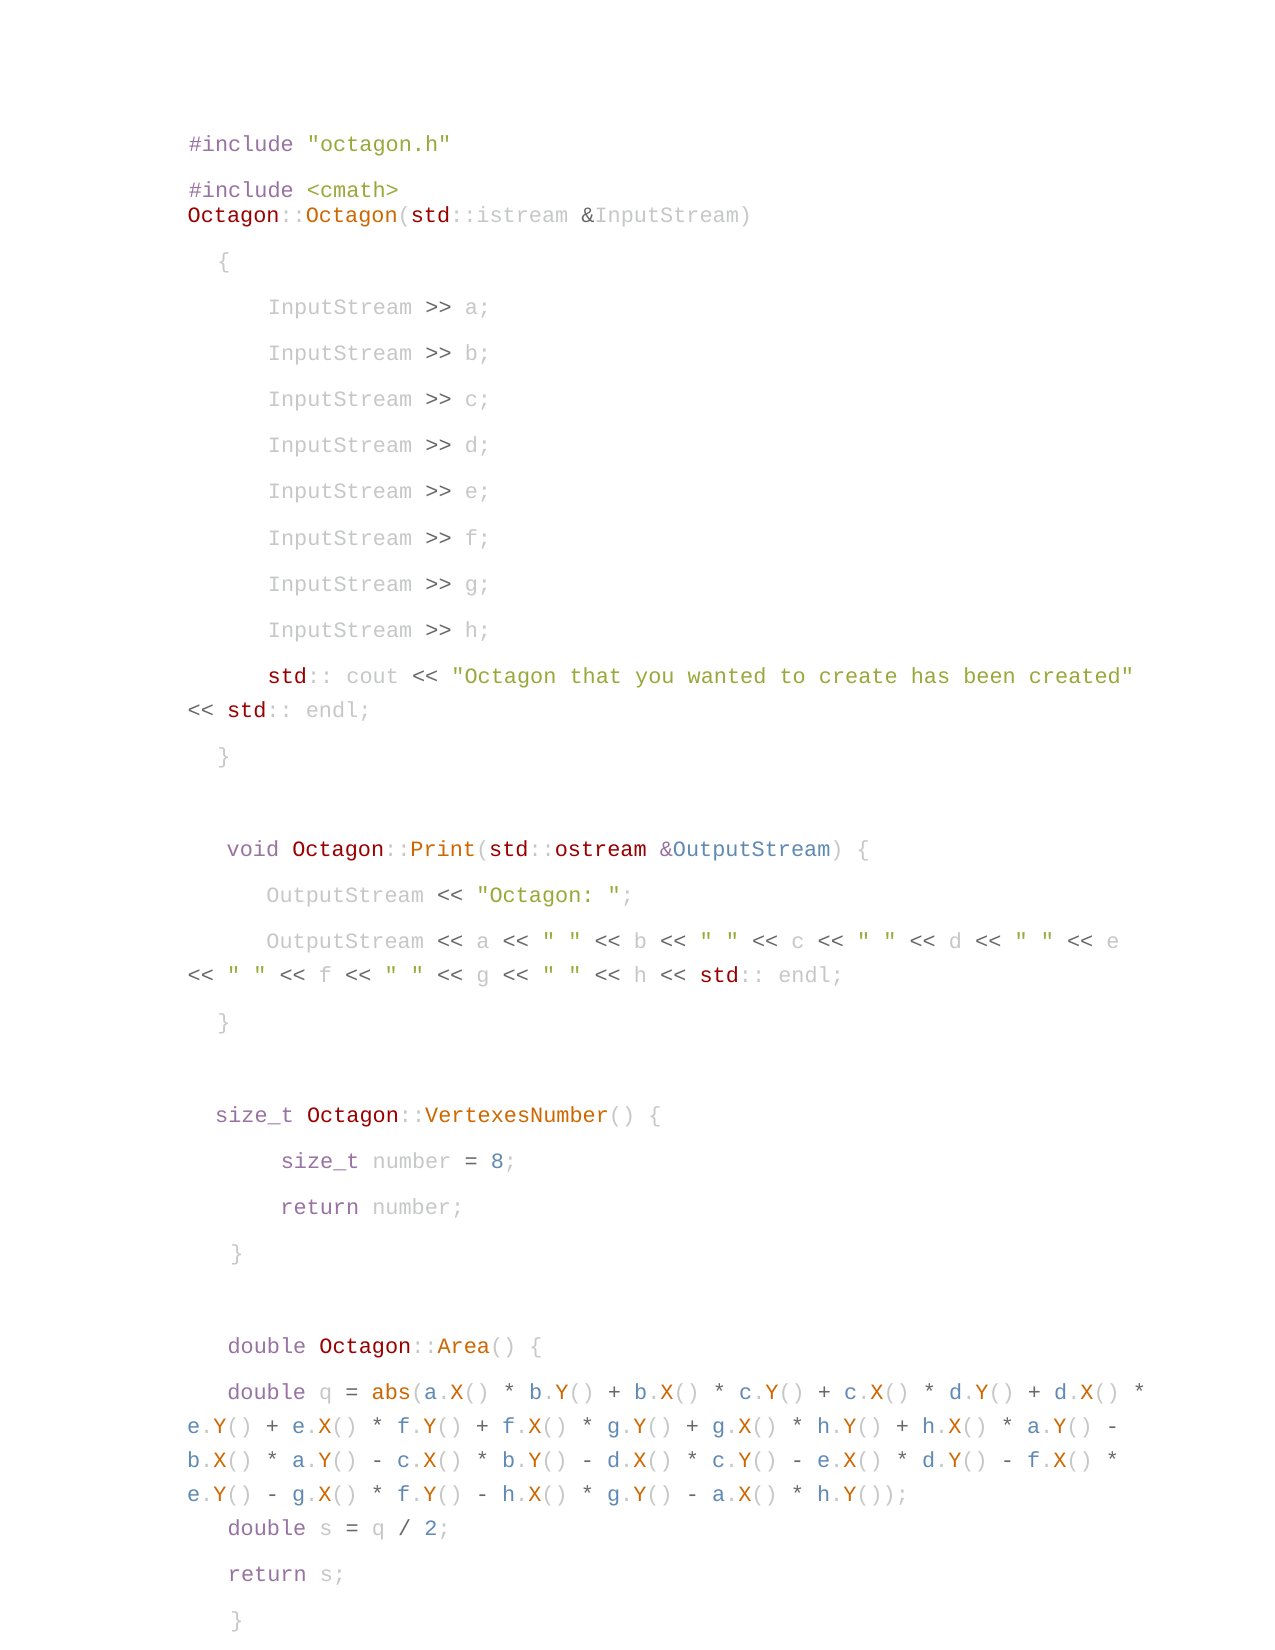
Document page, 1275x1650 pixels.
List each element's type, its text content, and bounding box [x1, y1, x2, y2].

text { [217, 251, 1161, 275]
text return number; [280, 1196, 1161, 1221]
text double q = abs(a.X() * b.Y() + b.X() * c.Y() + c.X() * d.Y() + d.X() * e.Y() + e.X() * f.Y() + f.X() * g.Y() + g.X() * h.Y() + h.X() * a.Y() - b.X() * a.Y() - c.X() * b.Y() - d.X() * c.Y() - e.X() * d.Y() - f.X() * e.Y() - g.X() * f.Y() - h.X() * g.Y() - a.X() * h.Y()); [187, 1381, 1149, 1508]
text #include <cmath> [188, 180, 1161, 204]
text return s; [228, 1563, 1161, 1588]
text InputStream >> a; [268, 297, 1161, 321]
text OutputStream << a << " " << b << " " << c << " " << d << " " << e << " " << f << " " << g << " " << h << std:: endl; [187, 931, 1123, 989]
text InputStream >> g; [268, 573, 1161, 598]
text InputStream >> e; [268, 481, 1161, 506]
text } [217, 746, 1161, 770]
text InputStream >> c; [268, 389, 1161, 413]
text OutputStream << "Octagon: "; [266, 884, 1161, 909]
text size_t number = 8; [281, 1150, 1161, 1175]
text } [217, 1011, 1161, 1036]
text void Octagon::Print(std::ostream &OutputStream) { [226, 838, 1161, 863]
text InputStream >> d; [268, 435, 1161, 459]
text double s = q / 2; [227, 1517, 1161, 1542]
text } [230, 1242, 1161, 1267]
text } [230, 1609, 1161, 1634]
text Octagon::Octagon(std::istream &InputStream) [187, 204, 1161, 229]
text InputStream >> f; [268, 527, 1161, 552]
text double Octagon::Area() { [227, 1335, 1161, 1360]
text InputStream >> b; [268, 343, 1161, 367]
text InputStream >> h; [268, 619, 1161, 644]
text #include "octagon.h" [188, 134, 1161, 158]
text size_t Octagon::VertexesNumber() { [215, 1104, 1161, 1129]
text std:: cout << "Octagon that you wanted to create has been created" << std:: endl; [187, 665, 1136, 724]
